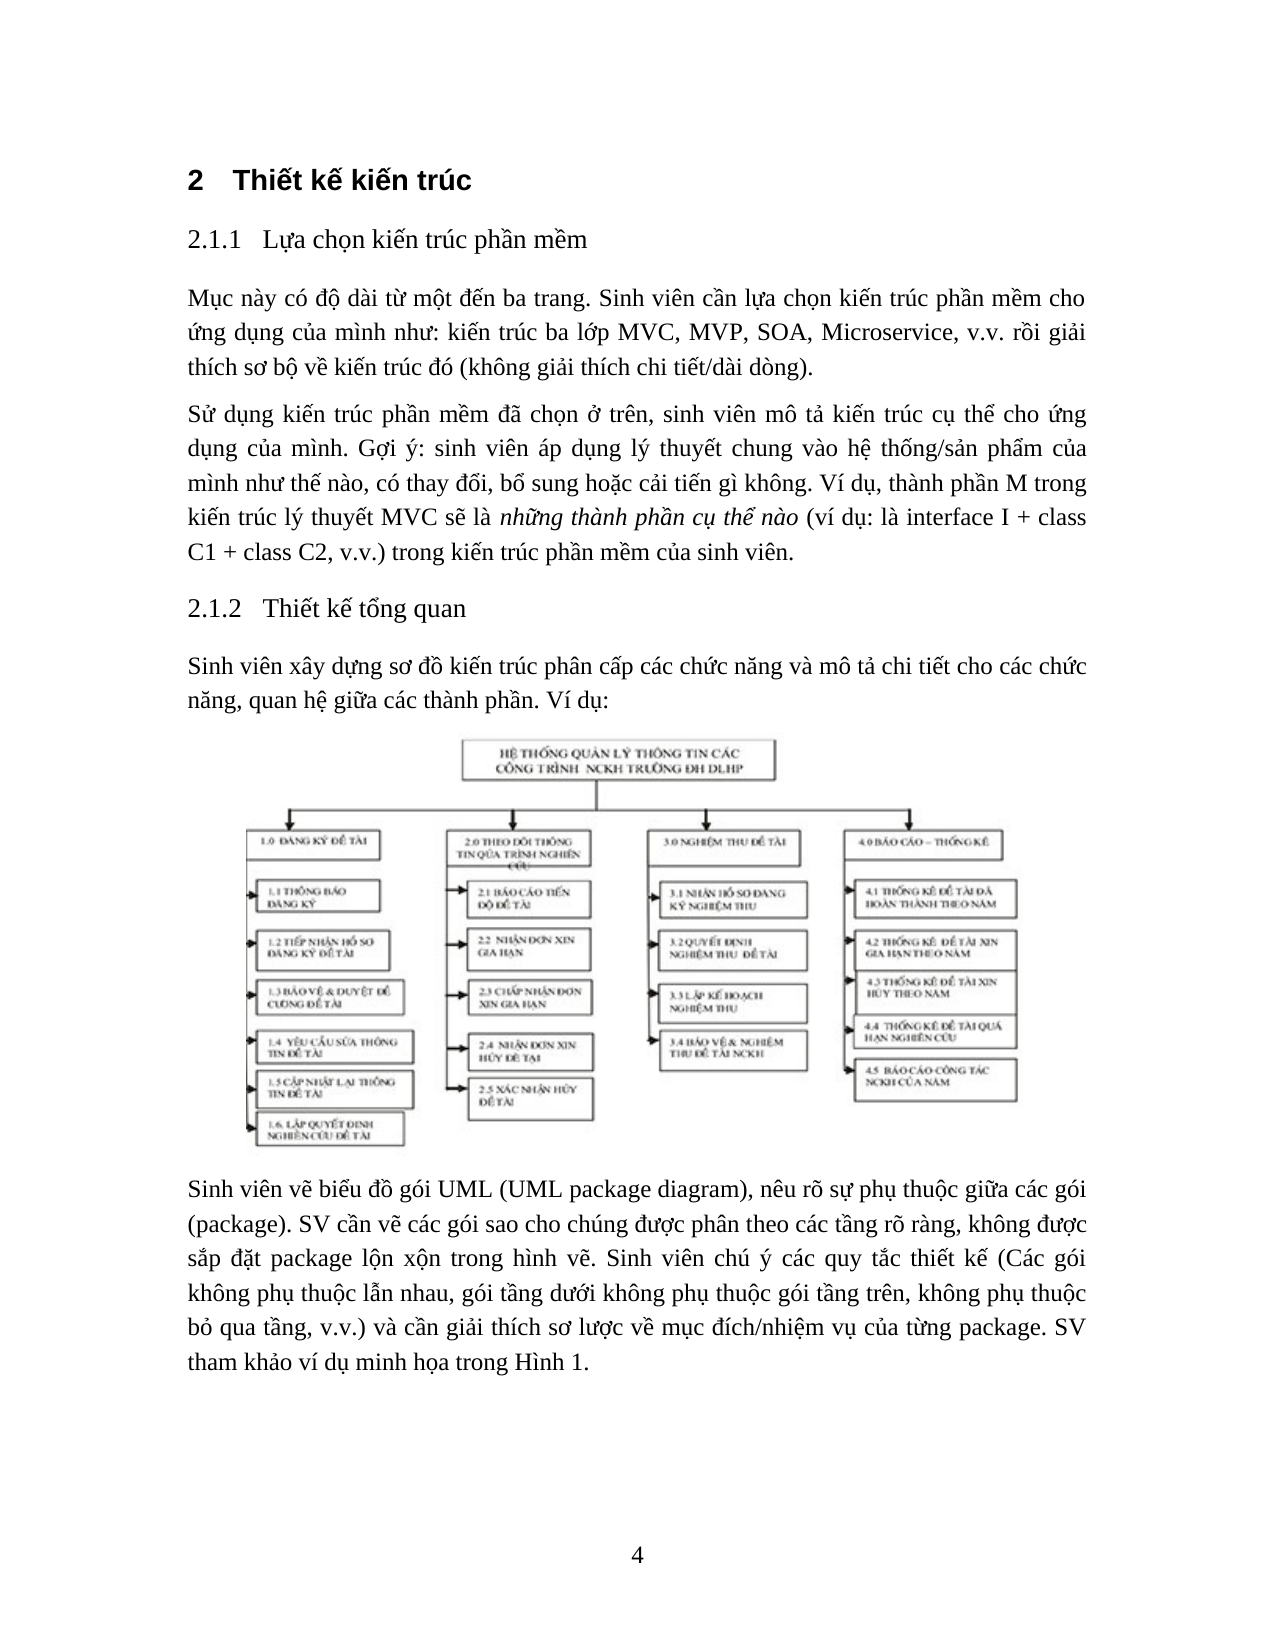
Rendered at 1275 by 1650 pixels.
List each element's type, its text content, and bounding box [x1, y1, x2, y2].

text Mục này có độ dài từ một đến ba trang. Sinh viên cần lựa chọn kiến trúc phần mềm cho ứng dụng của mình như: kiến trúc ba lớp MVC, MVP, SOA, Microservice, v.v. rồi giải thích sơ bộ về kiến trúc đó (không giải thích chi tiết/dài dòng). [187, 283, 1087, 380]
text Sinh viên xây dựng sơ đồ kiến trúc phân cấp các chức năng và mô tả chi tiết cho các chức năng, quan hệ giữa các thành phần. Ví dụ: [187, 651, 1087, 714]
subtitle Lựa chọn kiến trúc phần mềm [187, 223, 1087, 255]
text Sinh viên vẽ biểu đồ gói UML (UML package diagram), nêu rõ sự phụ thuộc giữa các gói (package). SV cần vẽ các gói sao cho chúng được phân theo các tầng rõ ràng, không được sắp đặt package lộn xộn trong hình vẽ. Sinh viên chú ý các quy tắc thiết kế (Các gói không phụ thuộc lẫn nhau, gói tầng dưới không phụ thuộc gói tầng trên, không phụ thuộc bỏ qua tầng, v.v.) và cần giải thích sơ lược về mục đích/nhiệm vụ của từng package. SV tham khảo ví dụ minh họa trong Hình 1. [187, 1174, 1087, 1375]
picture [246, 732, 1029, 1156]
subtitle Thiết kế kiến trúc [187, 162, 1087, 196]
subtitle Thiết kế tổng quan [187, 592, 1087, 623]
text Sử dụng kiến trúc phần mềm đã chọn ở trên, sinh viên mô tả kiến trúc cụ thể cho ứng dụng của mình. Gợi ý: sinh viên áp dụng lý thuyết chung vào hệ thống/sản phẩm của mình như thế nào, có thay đổi, bổ sung hoặc cải tiến gì không. Ví dụ, thành phần M trong kiến trúc lý thuyết MVC sẽ là những thành phần cụ thể nào (ví dụ: là interface I + class C1 + class C2, v.v.) trong kiến trúc phần mềm của sinh viên. [187, 399, 1087, 565]
